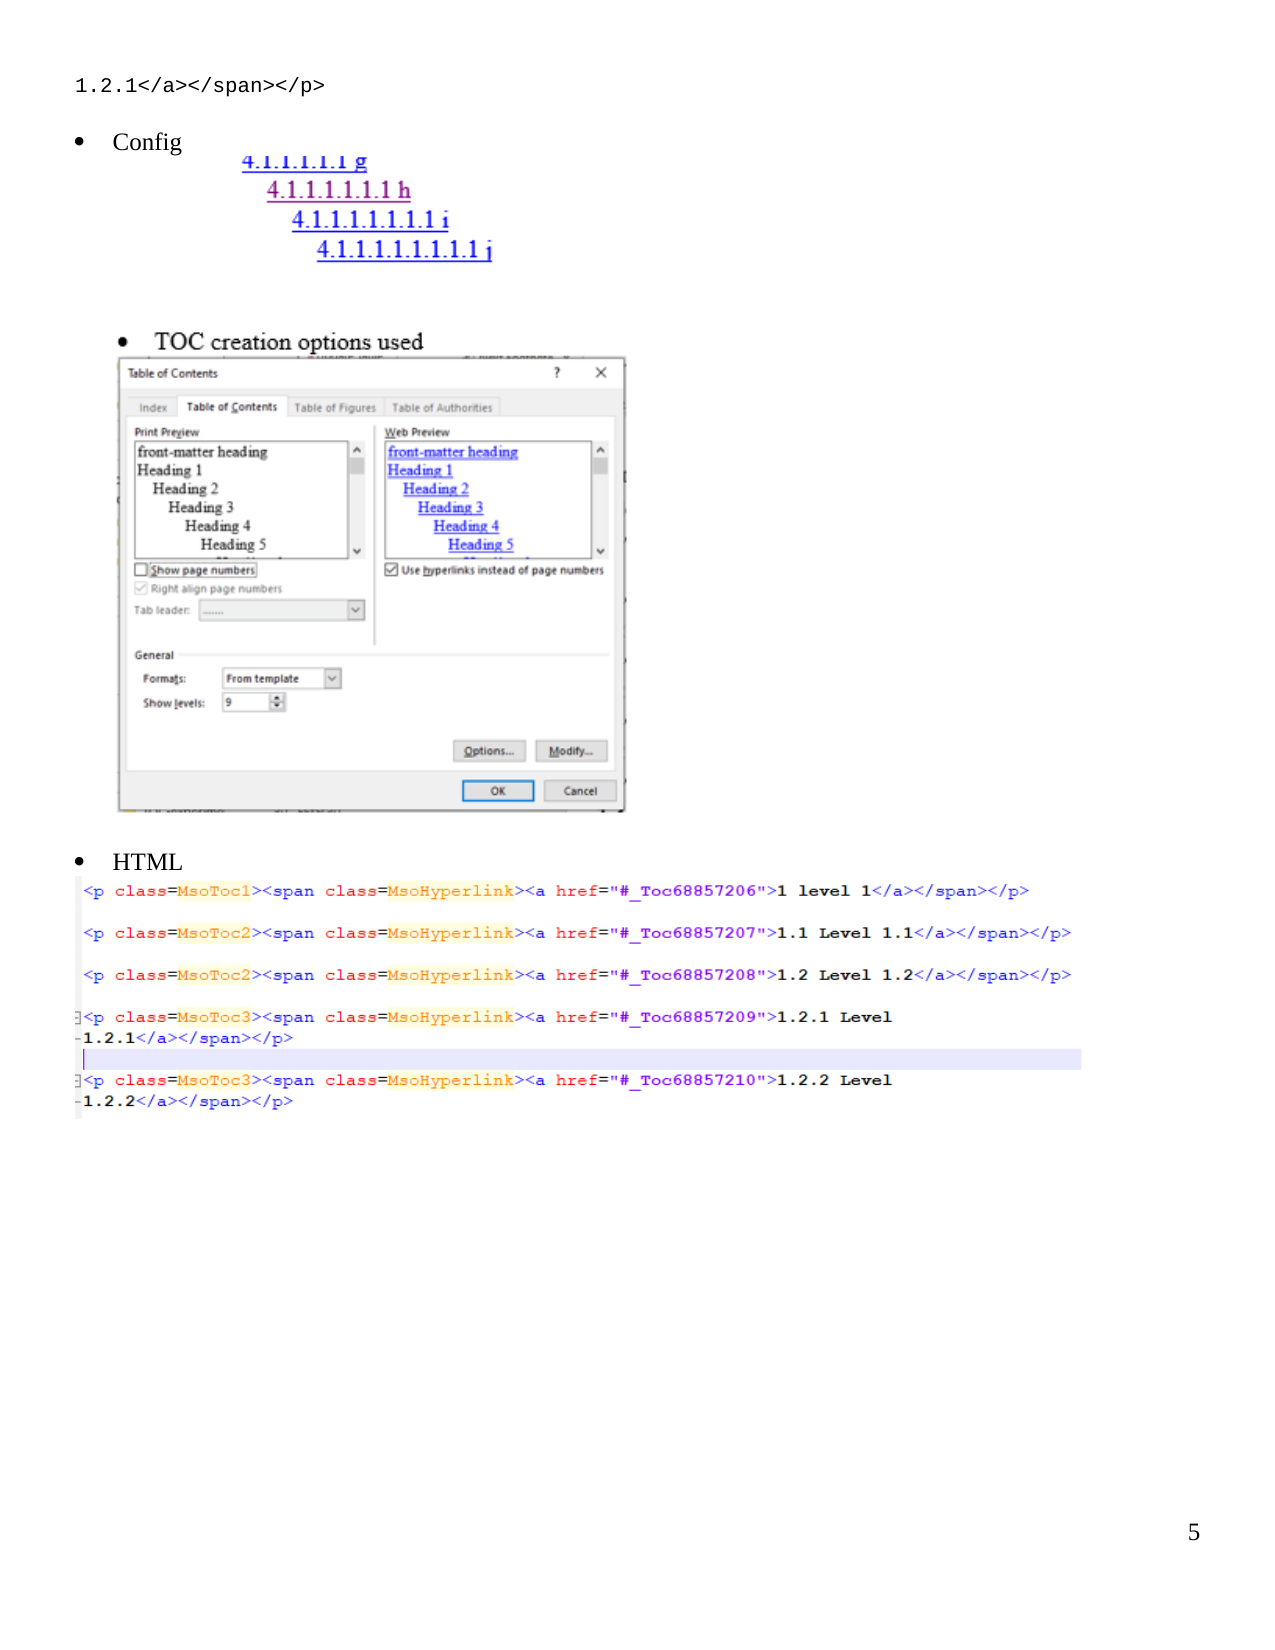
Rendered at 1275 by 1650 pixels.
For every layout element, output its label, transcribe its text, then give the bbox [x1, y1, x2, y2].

list HTML [75, 847, 1200, 876]
picture [75, 876, 1082, 1119]
picture [75, 156, 633, 819]
list Config [75, 127, 1200, 156]
text 1.2.1</a></span></p> [75, 75, 1200, 99]
